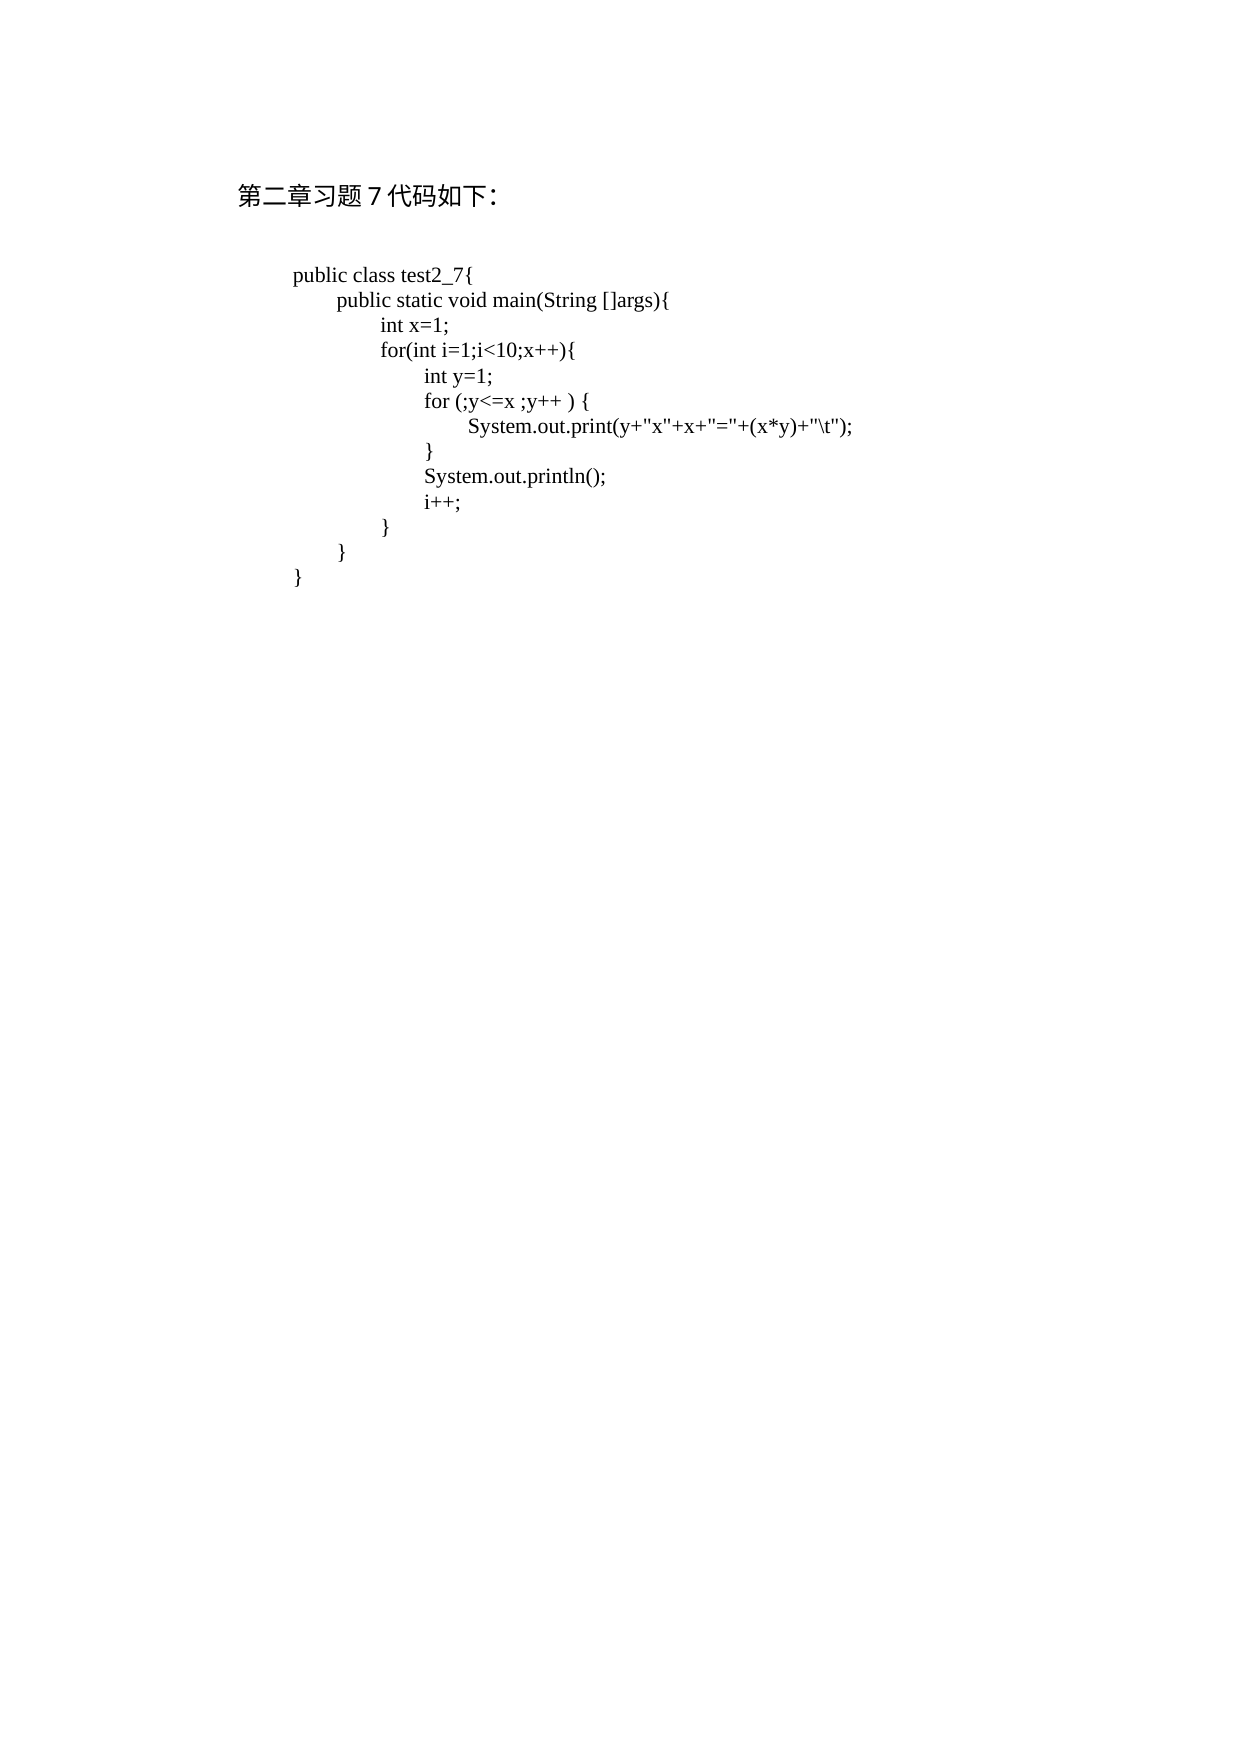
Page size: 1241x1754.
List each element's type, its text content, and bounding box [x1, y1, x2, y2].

text 第二章习题7代码如下： [187, 162, 1053, 227]
